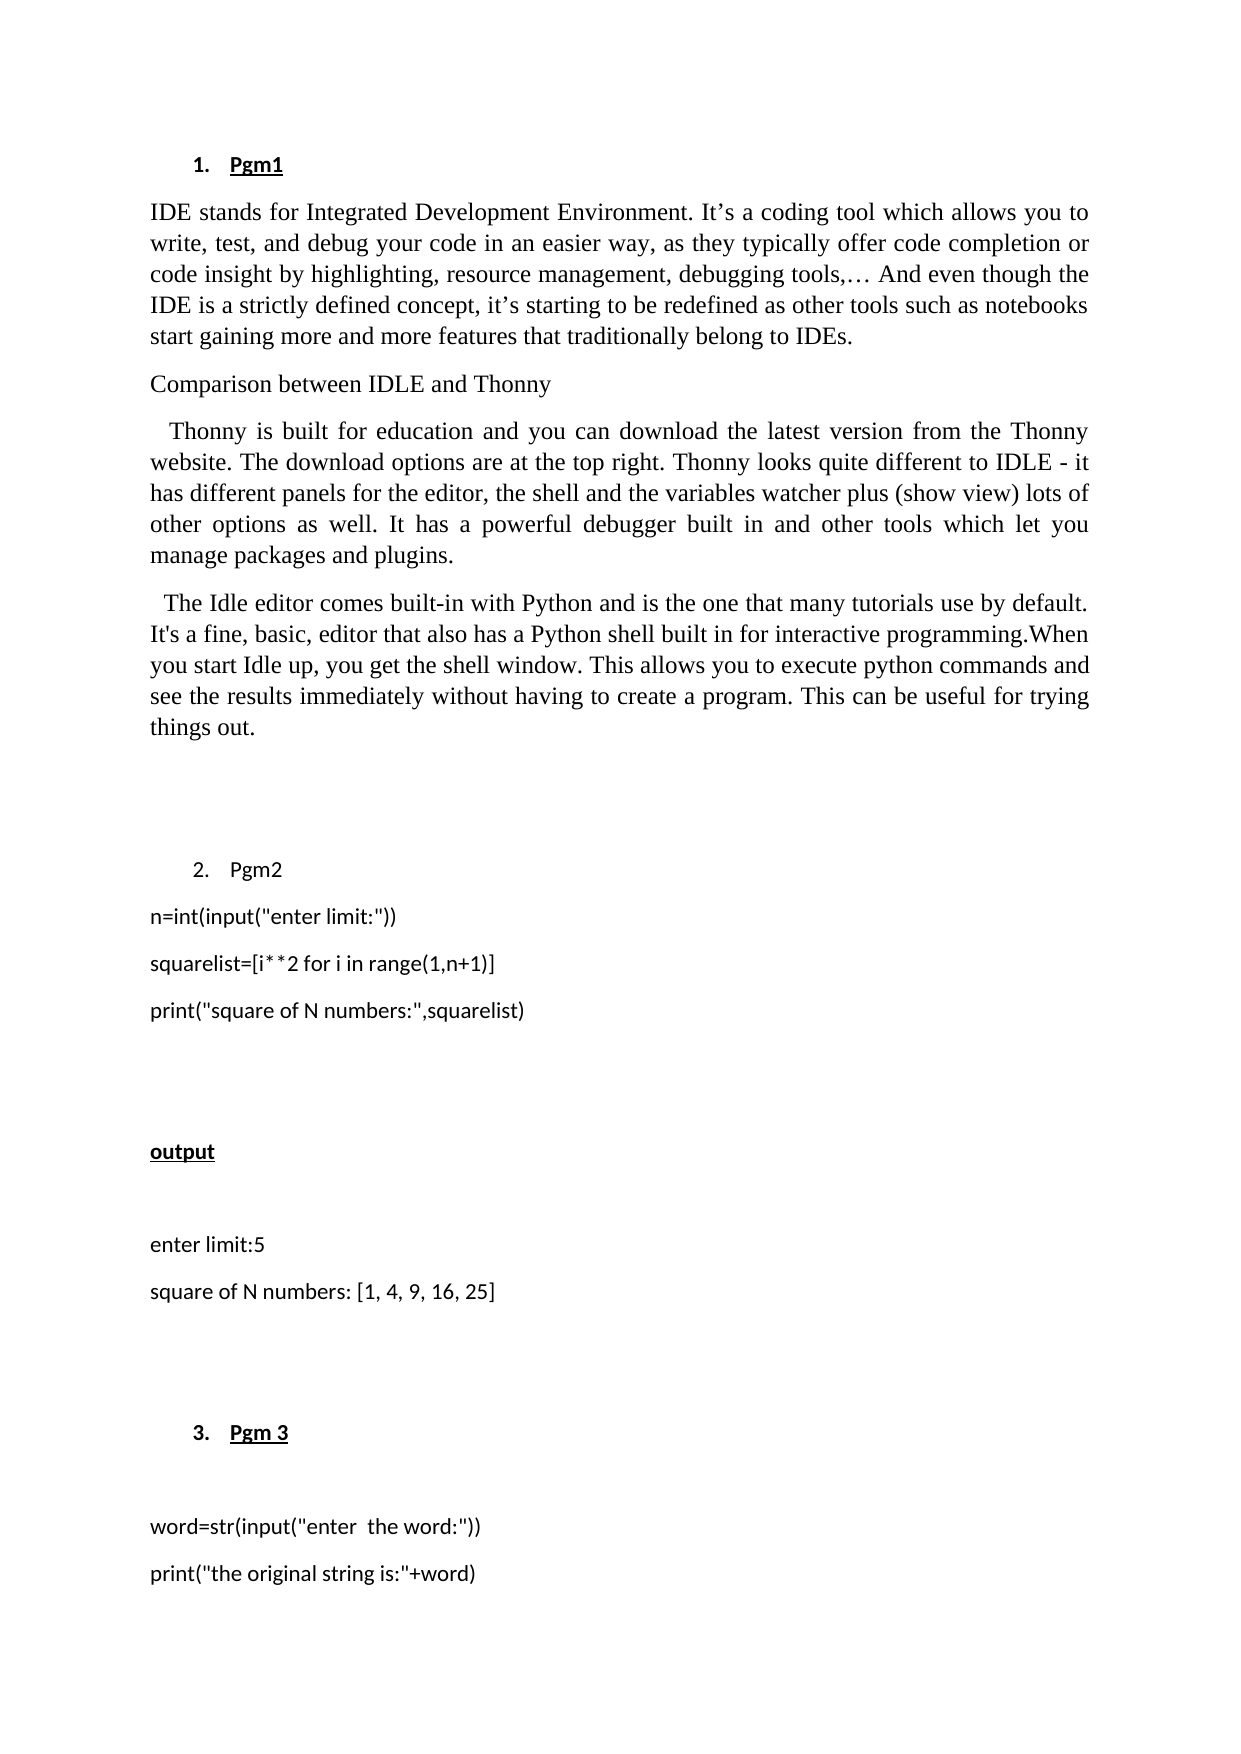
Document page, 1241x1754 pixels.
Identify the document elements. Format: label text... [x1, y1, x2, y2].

text IDE stands for Integrated Development Environment. It’s a coding tool which allows you to write, test, and debug your code in an easier way, as they typically offer code completion or code insight by highlighting, resource management, debugging tools,… And even though the IDE is a strictly defined concept, it’s starting to be redefined as other tools such as notebooks start gaining more and more features that traditionally belong to IDEs. [150, 197, 1090, 350]
text print("square of N numbers:",squarelist) [150, 996, 1090, 1024]
text enter limit:5 [150, 1231, 1090, 1259]
text square of N numbers: [1, 4, 9, 16, 25] [150, 1277, 1090, 1306]
text word=str(input("enter the word:")) [150, 1512, 1090, 1540]
list Pgm1 [192, 150, 1090, 178]
text print("the original string is:"+word) [150, 1559, 1090, 1587]
text squarelist=[i**2 for i in range(1,n+1)] [150, 949, 1090, 977]
text Thonny is built for education and you can download the latest version from the Thonny website. The download options are at the top right. Thonny looks quite different to IDLE - it has different panels for the editor, the shell and the variables watcher plus (show view) lots of other options as well. It has a powerful debugger built in and other tools which let you manage packages and plugins. [150, 416, 1090, 569]
text Comparison between IDLE and Thonny [150, 369, 1090, 397]
list Pgm 3 [192, 1418, 1090, 1446]
list Pgm2 [192, 856, 1090, 884]
text output [150, 1137, 1090, 1165]
text n=int(input("enter limit:")) [150, 902, 1090, 931]
text The Idle editor comes built-in with Python and is the one that many tutorials use by default. It's a fine, basic, editor that also has a Python shell built in for interactive programming.When you start Idle up, you get the shell window. This allows you to execute python commands and see the results immediately without having to create a program. This can be useful for trying things out. [150, 588, 1090, 741]
